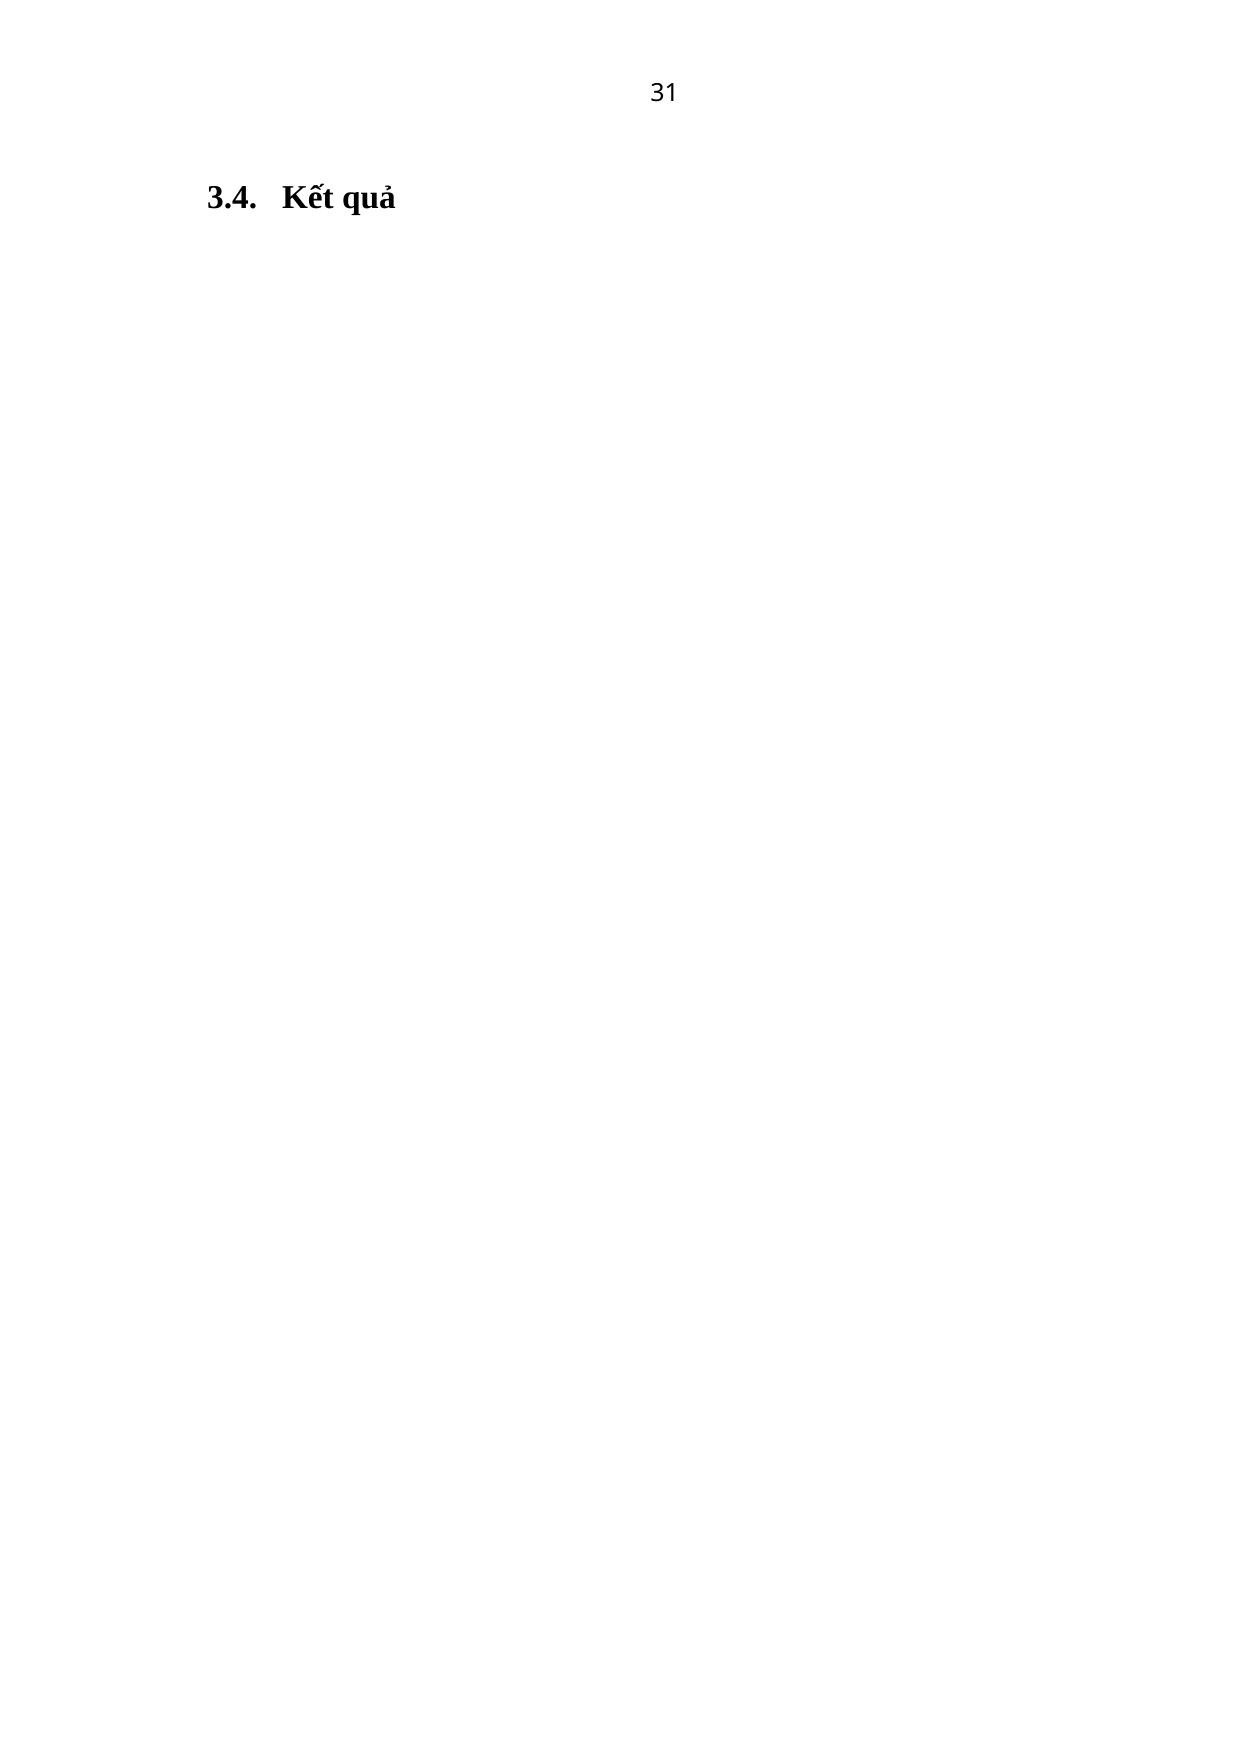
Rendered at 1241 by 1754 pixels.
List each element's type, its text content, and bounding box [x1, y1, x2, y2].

subtitle Kết quả [207, 177, 1122, 216]
